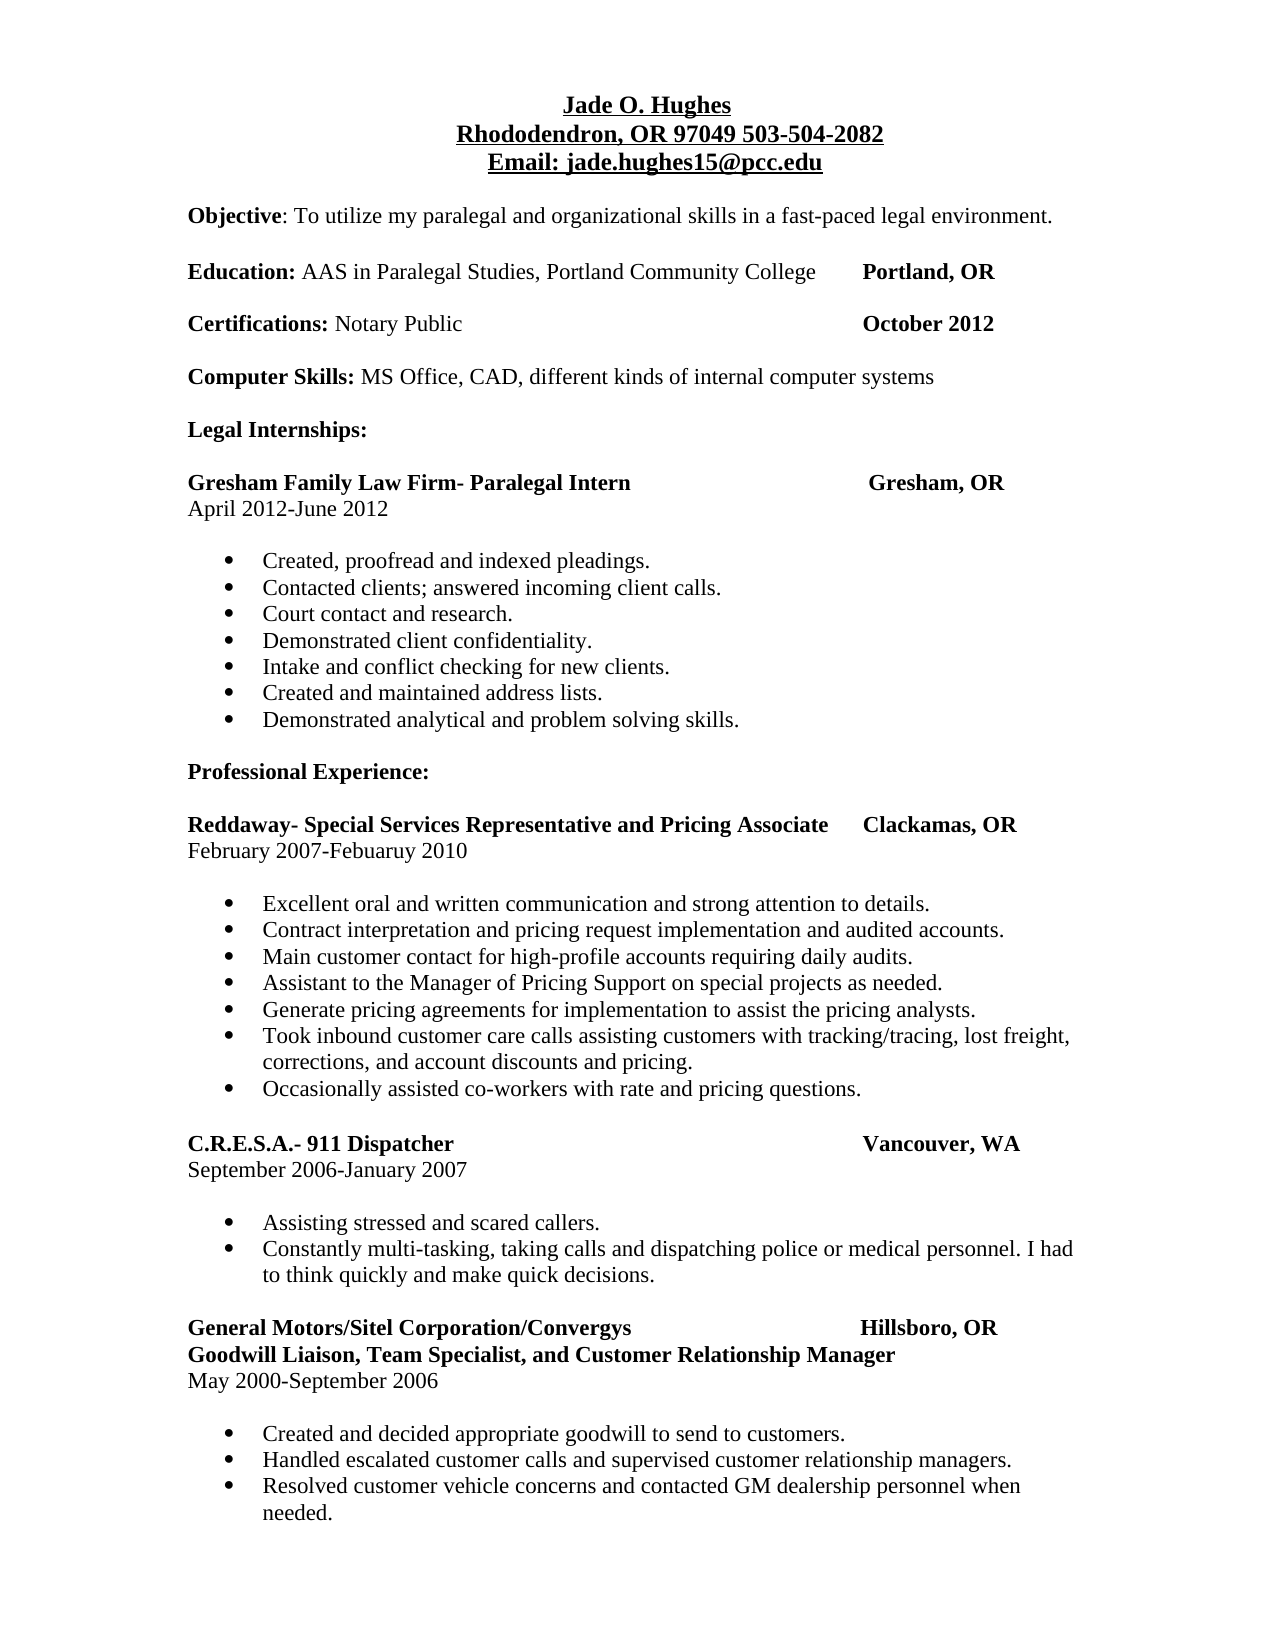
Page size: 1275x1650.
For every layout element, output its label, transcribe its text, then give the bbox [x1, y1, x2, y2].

text Computer Skills: MS Office, CAD, different kinds of internal computer systems [187, 363, 1087, 389]
list Demonstrated client confidentiality. [225, 627, 1087, 653]
list Contacted clients; answered incoming client calls. [225, 574, 1087, 600]
text Gresham Family Law Firm- Paralegal Intern Gresham, OR [187, 468, 1087, 495]
text Rhododendron, OR 97049 503-504-2082 [412, 119, 1087, 147]
text February 2007-Febuaruy 2010 [187, 837, 1087, 864]
list Created, proofread and indexed pleadings. [225, 548, 1087, 574]
text April 2012-June 2012 [187, 495, 1087, 521]
list Assisting stressed and scared callers. [225, 1209, 1087, 1235]
text May 2000-September 2006 [187, 1367, 1087, 1393]
list Assistant to the Manager of Pricing Support on special projects as needed. [225, 969, 1087, 996]
list Generate pricing agreements for implementation to assist the pricing analysts. [225, 996, 1087, 1022]
list Occasionally assisted co-workers with rate and pricing questions. [225, 1075, 1087, 1101]
text Certifications: Notary Public October 2012 [187, 310, 1087, 337]
list Handled escalated customer calls and supervised customer relationship managers. [225, 1446, 1087, 1472]
text September 2006-January 2007 [187, 1156, 1087, 1182]
list Constantly multi-tasking, taking calls and dispatching police or medical personnel. I had to think quickly and make quick decisions. [225, 1235, 1087, 1288]
list Court contact and research. [225, 600, 1087, 627]
list Excellent oral and written communication and strong attention to details. [225, 890, 1087, 917]
list Created and decided appropriate goodwill to send to customers. [225, 1420, 1087, 1446]
list Took inbound customer care calls assisting customers with tracking/tracing, lost freight, corrections, and account discounts and pricing. [225, 1022, 1087, 1075]
text Reddaway- Special Services Representative and Pricing Associate Clackamas, OR [187, 811, 1087, 837]
list Main customer contact for high-profile accounts requiring daily audits. [225, 943, 1087, 969]
text Goodwill Liaison, Team Specialist, and Customer Relationship Manager [187, 1341, 1087, 1367]
text Email: jade.hughes15@pcc.edu [412, 147, 1087, 176]
text Jade O. Hughes [487, 90, 1087, 119]
list Resolved customer vehicle concerns and contacted GM dealership personnel when needed. [225, 1472, 1087, 1525]
text Education: AAS in Paralegal Studies, Portland Community College Portland, OR [187, 258, 1087, 284]
text General Motors/Sitel Corporation/Convergys Hillsboro, OR [187, 1314, 1087, 1341]
list Intake and conflict checking for new clients. [225, 653, 1087, 679]
text Legal Internships: [187, 416, 1087, 442]
list Demonstrated analytical and problem solving skills. [225, 706, 1087, 732]
list Contract interpretation and pricing request implementation and audited accounts. [225, 917, 1087, 943]
text C.R.E.S.A.- 911 Dispatcher Vancouver, WA [187, 1130, 1087, 1156]
text Objective: To utilize my paralegal and organizational skills in a fast-paced legal environment. [187, 203, 1087, 229]
list Created and maintained address lists. [225, 679, 1087, 706]
text Professional Experience: [187, 758, 1087, 785]
